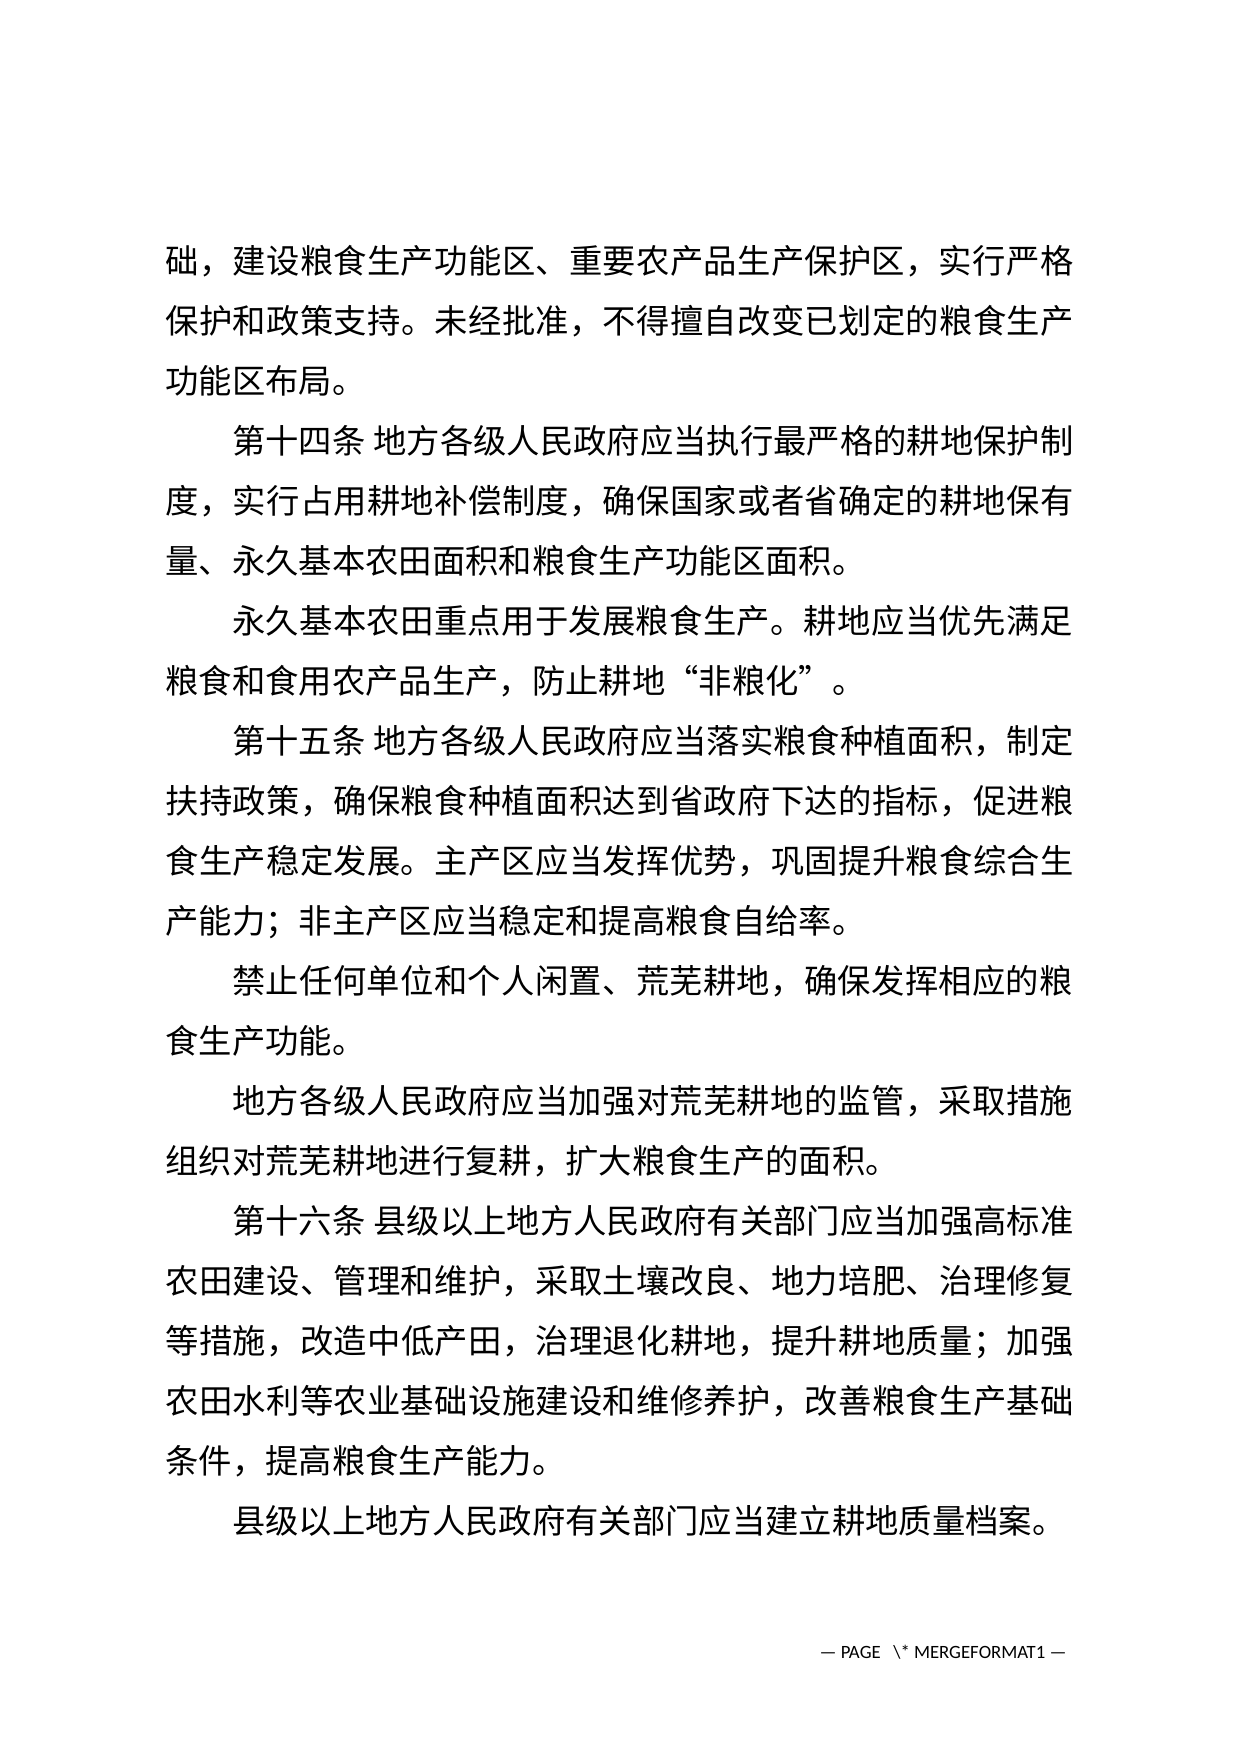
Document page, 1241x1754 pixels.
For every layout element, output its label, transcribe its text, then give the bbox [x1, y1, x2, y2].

text 永久基本农田重点用于发展粮食生产。耕地应当优先满足粮食和食用农产品生产，防止耕地“非粮化”。 [165, 586, 1075, 706]
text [165, 226, 1075, 586]
text 第十五条 地方各级人民政府应当落实粮食种植面积，制定扶持政策，确保粮食种植面积达到省政府下达的指标，促进粮食生产稳定发展。主产区应当发挥优势，巩固提升粮食综合生产能力；非主产区应当稳定和提高粮食自给率。 [165, 706, 1075, 946]
text 禁止任何单位和个人闲置、荒芜耕地，确保发挥相应的粮食生产功能。 [165, 946, 1075, 1066]
text 地方各级人民政府应当加强对荒芜耕地的监管，采取措施组织对荒芜耕地进行复耕，扩大粮食生产的面积。 第十六条 县级以上地方人民政府有关部门应当加强高标准农田建设、管理和维护，采取土壤改良、地力培肥、治理修复等措施，改造中低产田，治理退化耕地，提升耕地质量；加强农田水利等农业基础设施建设和维修养护，改善粮食生产基础条件，提高粮食生产能力。 [165, 1066, 1075, 1486]
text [165, 1486, 1075, 1546]
